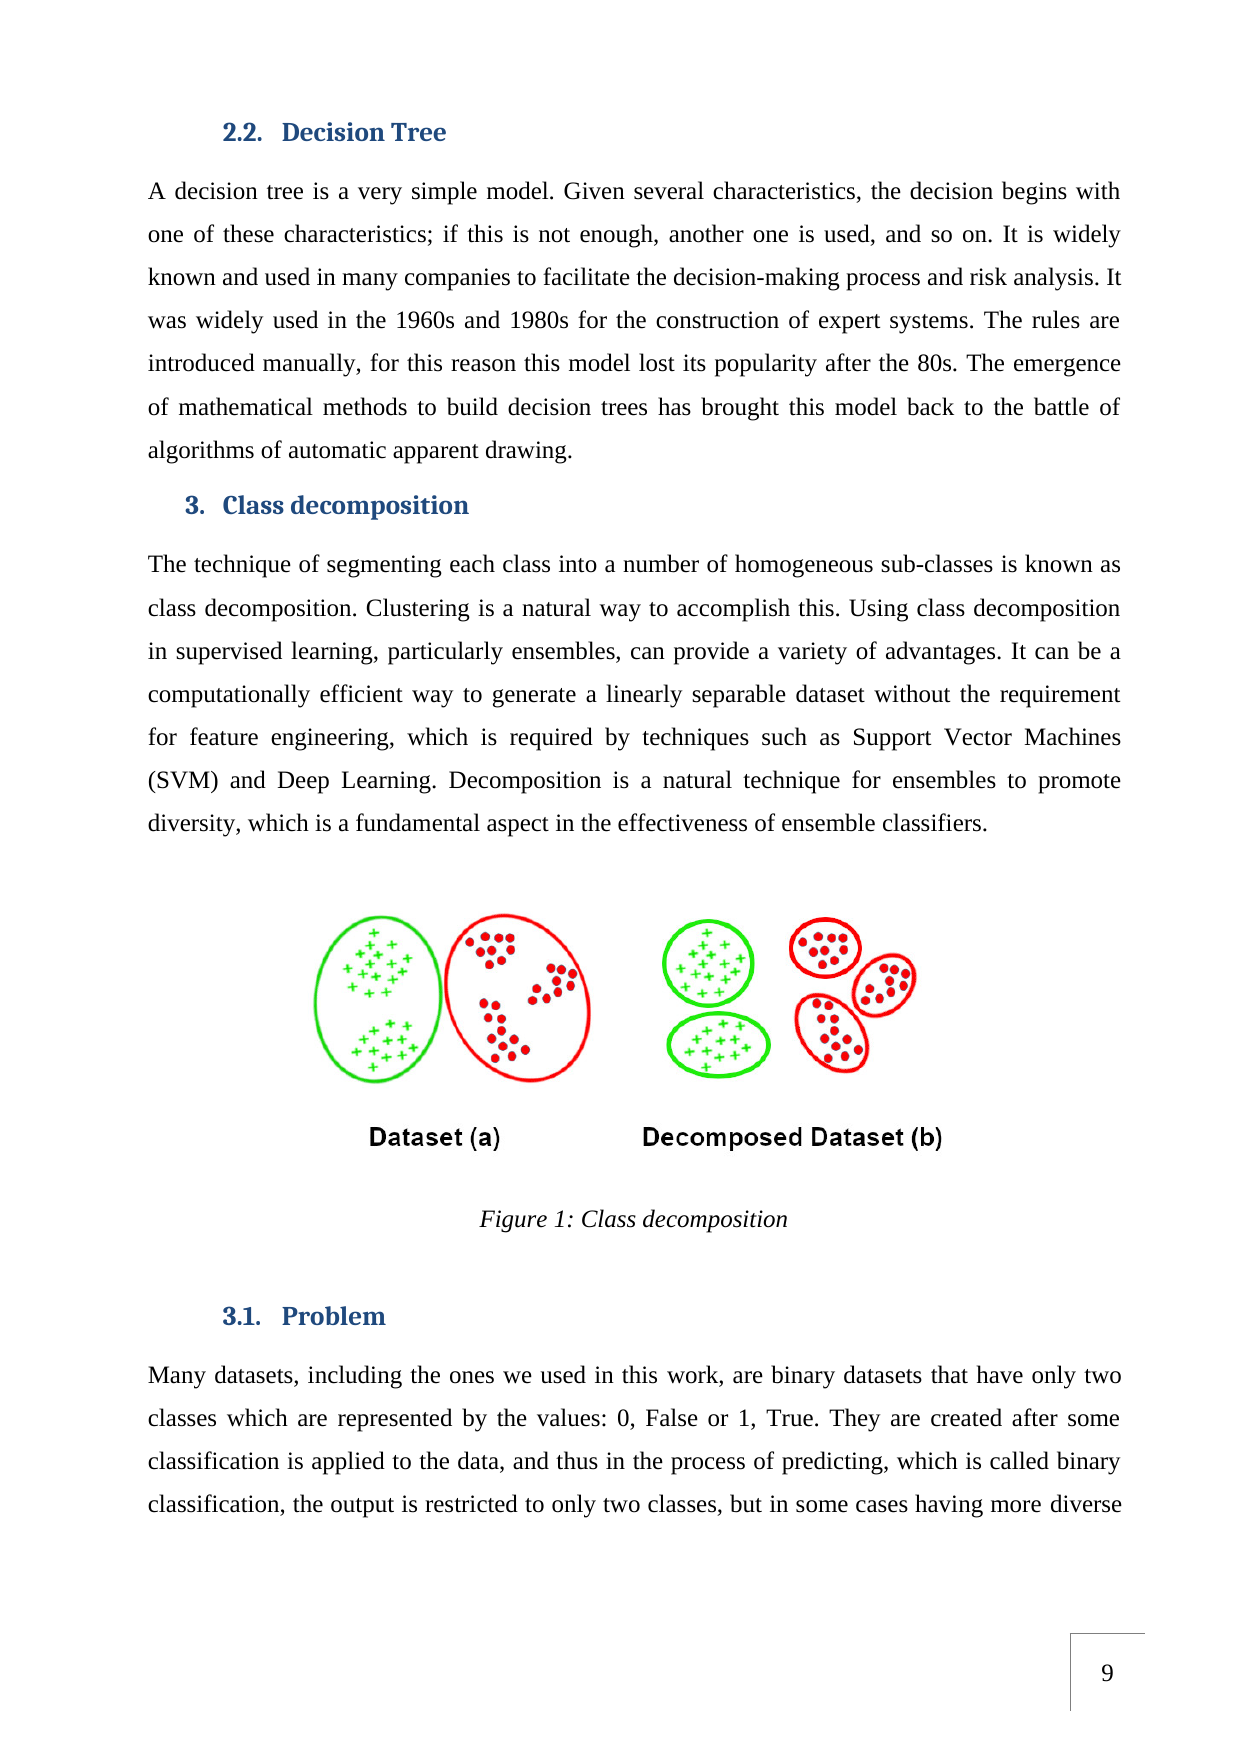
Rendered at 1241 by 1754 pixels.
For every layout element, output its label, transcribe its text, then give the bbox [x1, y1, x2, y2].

subtitle Class decomposition [185, 490, 1122, 522]
picture [293, 876, 976, 1177]
subtitle Problem [223, 1259, 1122, 1332]
text A decision tree is a very simple model. Given several characteristics, the decision begins with one of these characteristics; if this is not enough, another one is used, and so on. It is widely known and used in many companies to facilitate the decision-making process and risk analysis. It was widely used in the 1960s and 1980s for the construction of expert systems. The rules are introduced manually, for this reason this model lost its popularity after the 80s. The emergence of mathematical methods to build decision trees has brought this model back to the battle of algorithms of automatic apparent drawing. [148, 176, 1122, 463]
subtitle Decision Tree [223, 117, 1122, 148]
text The technique of segmenting each class into a number of homogeneous sub-classes is known as class decomposition. Clustering is a natural way to accomplish this. Using class decomposition in supervised learning, particularly ensembles, can provide a variety of advantages. It can be a computationally efficient way to generate a linearly separable dataset without the requirement for feature engineering, which is required by techniques such as Support Vector Machines (SVM) and Deep Learning. Decomposition is a natural technique for ensembles to promote diversity, which is a fundamental aspect in the effectiveness of ensemble classifiers. [148, 549, 1122, 837]
